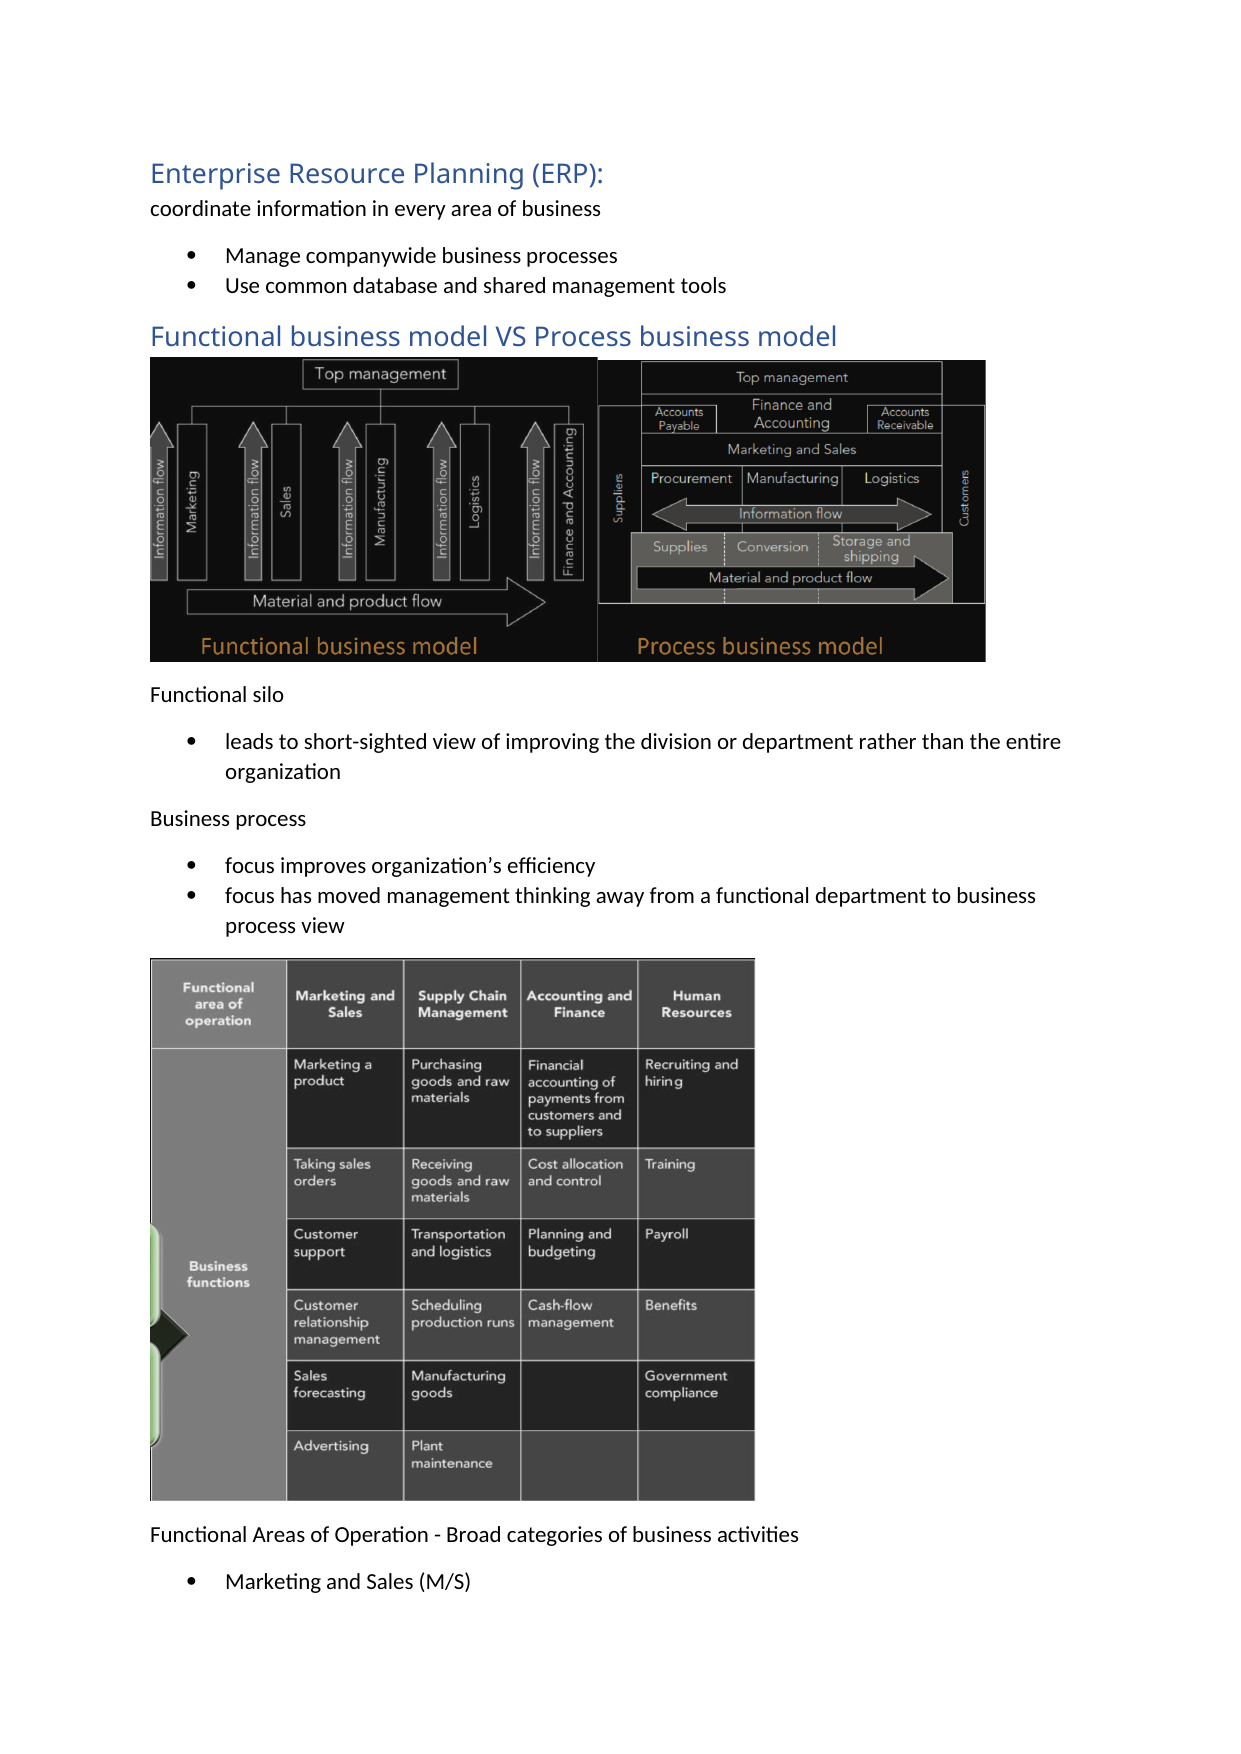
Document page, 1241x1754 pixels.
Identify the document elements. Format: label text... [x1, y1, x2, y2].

text Business process [150, 804, 1090, 832]
list Marketing and Sales (M/S) [187, 1567, 1090, 1595]
list leads to short-sighted view of improving the division or department rather than the entire organization [187, 727, 1090, 785]
list Manage companywide business processes [187, 241, 1090, 269]
subtitle Enterprise Resource Planning (ERP): [150, 154, 1090, 191]
text Functional silo [150, 680, 1090, 708]
text Functional Areas of Operation - Broad categories of business activities [150, 1520, 1090, 1548]
text coordinate information in every area of business [150, 194, 1090, 222]
list focus improves organization’s efficiency [187, 851, 1090, 879]
picture [150, 958, 755, 1501]
subtitle Functional business model VS Process business model [150, 318, 1090, 355]
list focus has moved management thinking away from a functional department to business process view [187, 881, 1090, 939]
picture [150, 357, 986, 662]
list Use common database and shared management tools [187, 271, 1090, 299]
